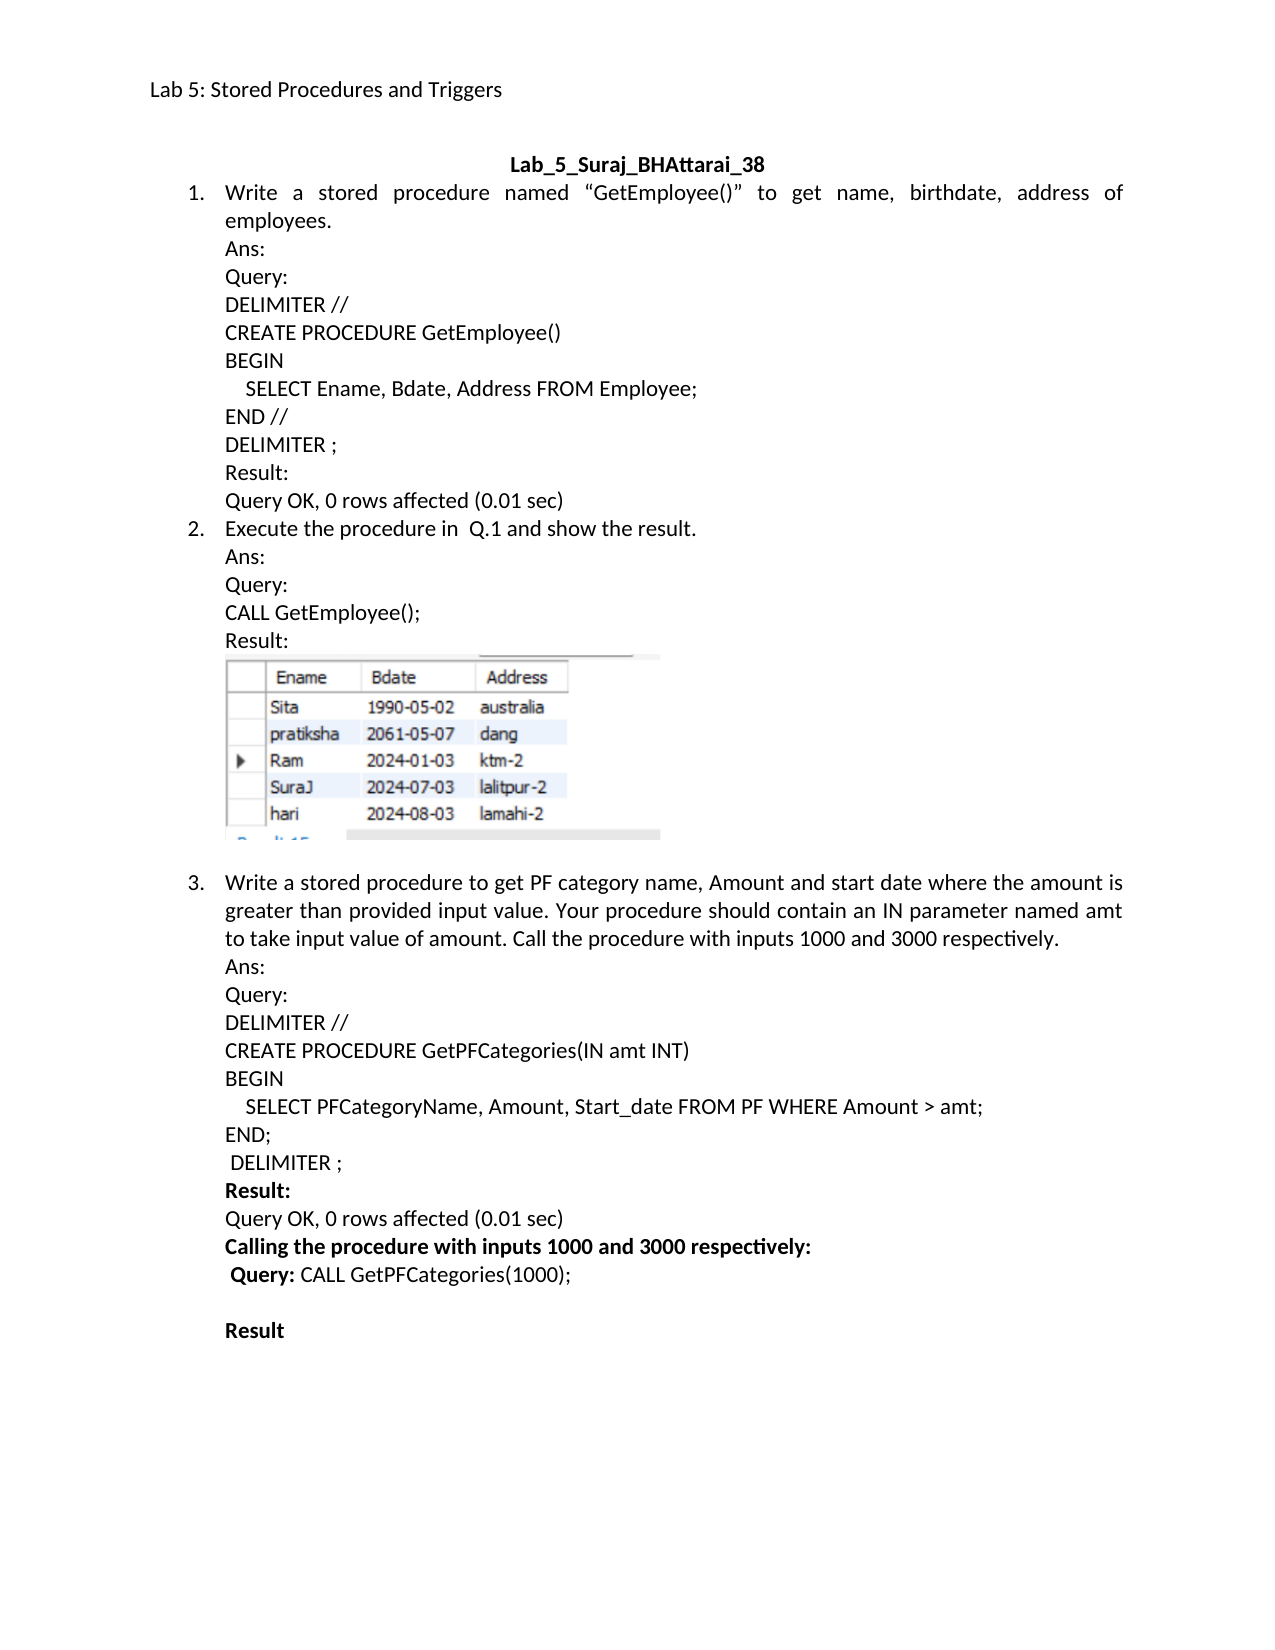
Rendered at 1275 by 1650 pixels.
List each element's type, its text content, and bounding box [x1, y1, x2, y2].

list Result: [225, 458, 1125, 486]
list SELECT Ename, Bdate, Address FROM Employee; [225, 374, 1125, 402]
list Result [225, 1316, 1125, 1344]
list Ans: [225, 952, 1125, 980]
list Query OK, 0 rows affected (0.01 sec) [225, 486, 1125, 514]
list BEGIN [225, 346, 1125, 374]
picture [225, 654, 661, 840]
list Write a stored procedure to get PF category name, Amount and start date where the amount is greater than provided input value. Your procedure should contain an IN parameter named amt to take input value of amount. Call the procedure with inputs 1000 and 3000 respectively. [187, 868, 1125, 952]
list CALL GetEmployee(); [225, 598, 1125, 626]
list Result: [225, 1176, 1125, 1204]
list Write a stored procedure named “GetEmployee()” to get name, birthdate, address of employees. [187, 178, 1125, 234]
list Query: [225, 570, 1125, 598]
list Execute the procedure in Q.1 and show the result. [187, 514, 1125, 542]
list DELIMITER ; [225, 430, 1125, 458]
list Query: [225, 262, 1125, 290]
list CREATE PROCEDURE GetPFCategories(IN amt INT) [225, 1036, 1125, 1064]
list SELECT PFCategoryName, Amount, Start_date FROM PF WHERE Amount > amt; [225, 1092, 1125, 1120]
list Ans: [225, 542, 1125, 570]
list DELIMITER // [225, 290, 1125, 318]
list Query: CALL GetPFCategories(1000); [225, 1260, 1125, 1288]
list Result: [225, 626, 1125, 654]
list BEGIN [225, 1064, 1125, 1092]
list CREATE PROCEDURE GetEmployee() [225, 318, 1125, 346]
list END; [225, 1120, 1125, 1148]
list Query OK, 0 rows affected (0.01 sec) [225, 1204, 1125, 1232]
list END // [225, 402, 1125, 430]
list Calling the procedure with inputs 1000 and 3000 respectively: [225, 1232, 1125, 1260]
list DELIMITER // [225, 1008, 1125, 1036]
text Lab_5_Suraj_BHAttarai_38 [150, 150, 1125, 178]
list Query: [225, 980, 1125, 1008]
list DELIMITER ; [225, 1148, 1125, 1176]
list Ans: [225, 234, 1125, 262]
